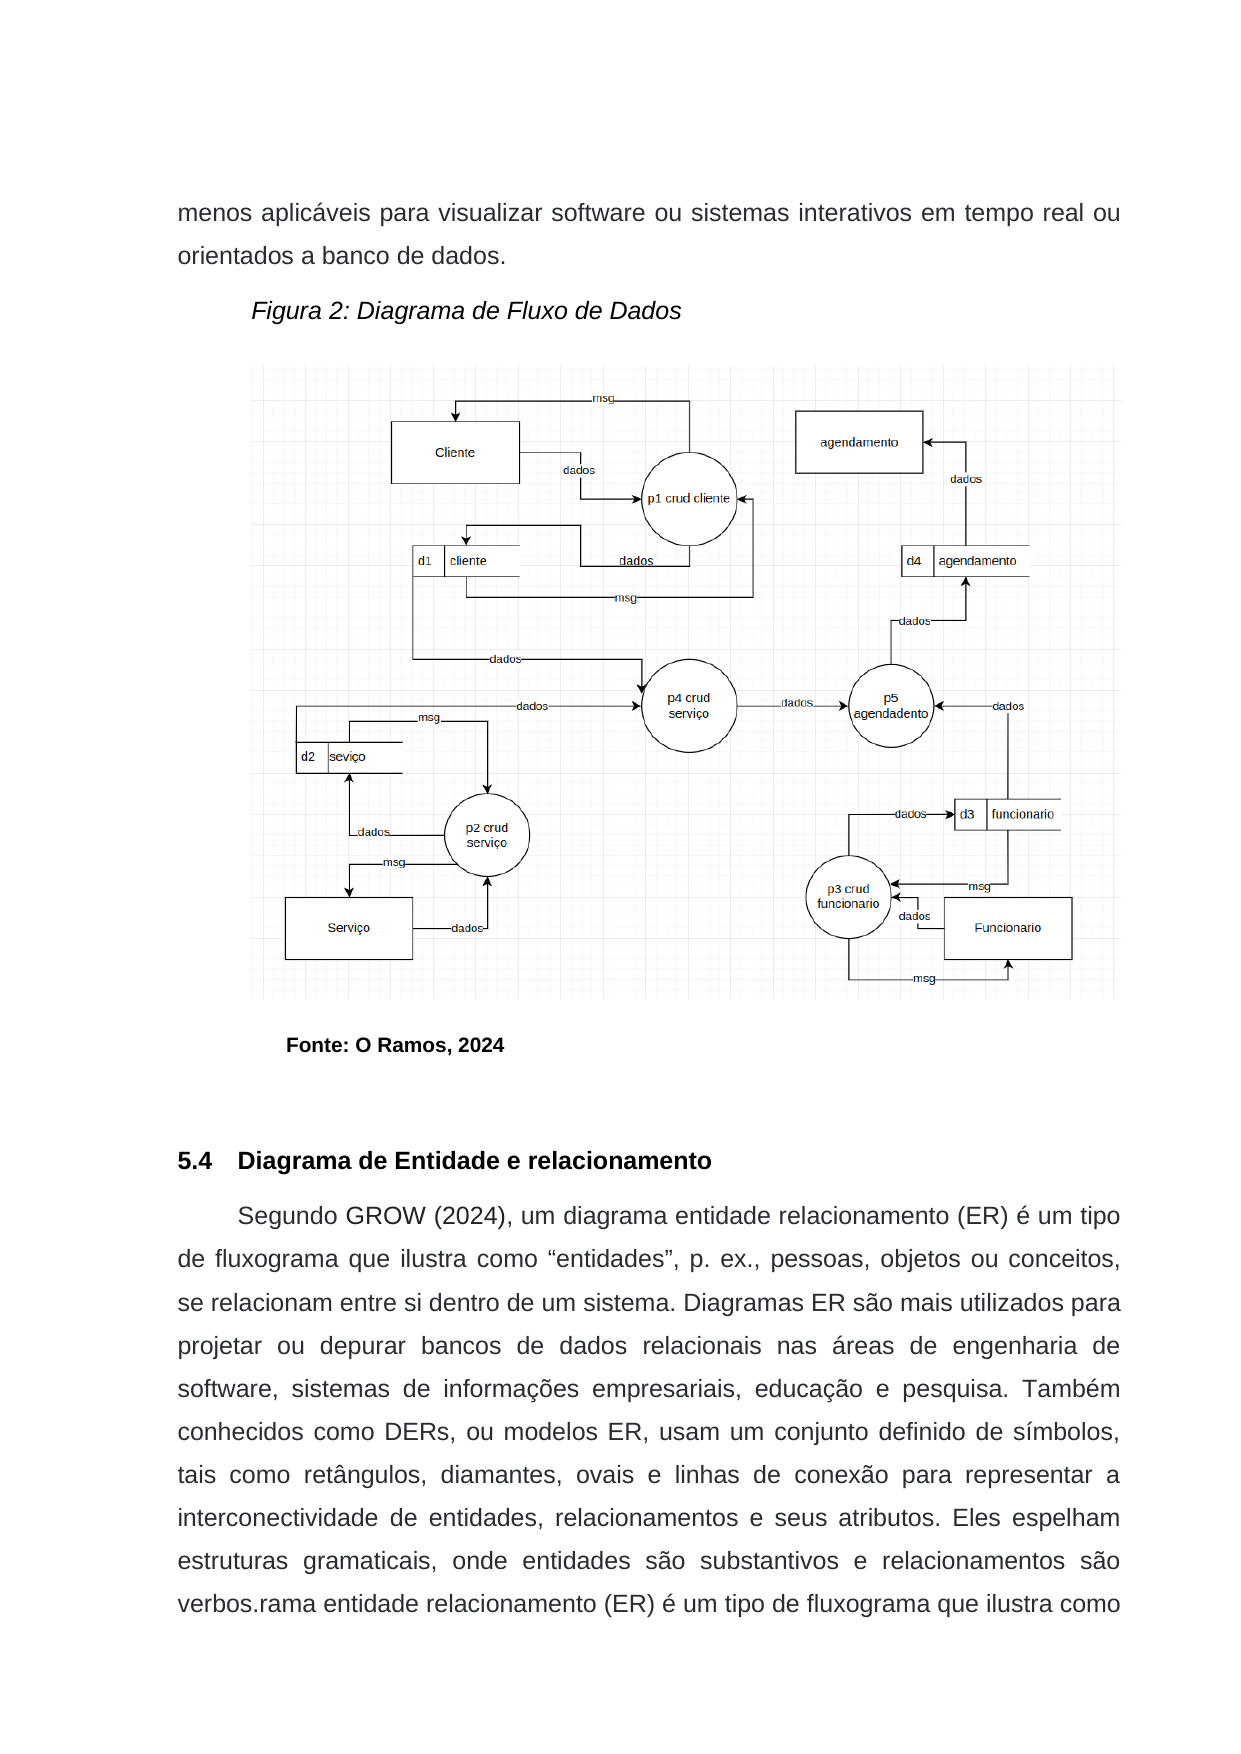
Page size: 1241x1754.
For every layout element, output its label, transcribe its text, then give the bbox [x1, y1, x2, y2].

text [177, 198, 1122, 269]
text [177, 1201, 1122, 1618]
subtitle Diagrama de Entidade e relacionamento [177, 1146, 1122, 1174]
text Fonte: O Ramos, 2024 [177, 1032, 1122, 1056]
picture [251, 366, 1122, 999]
